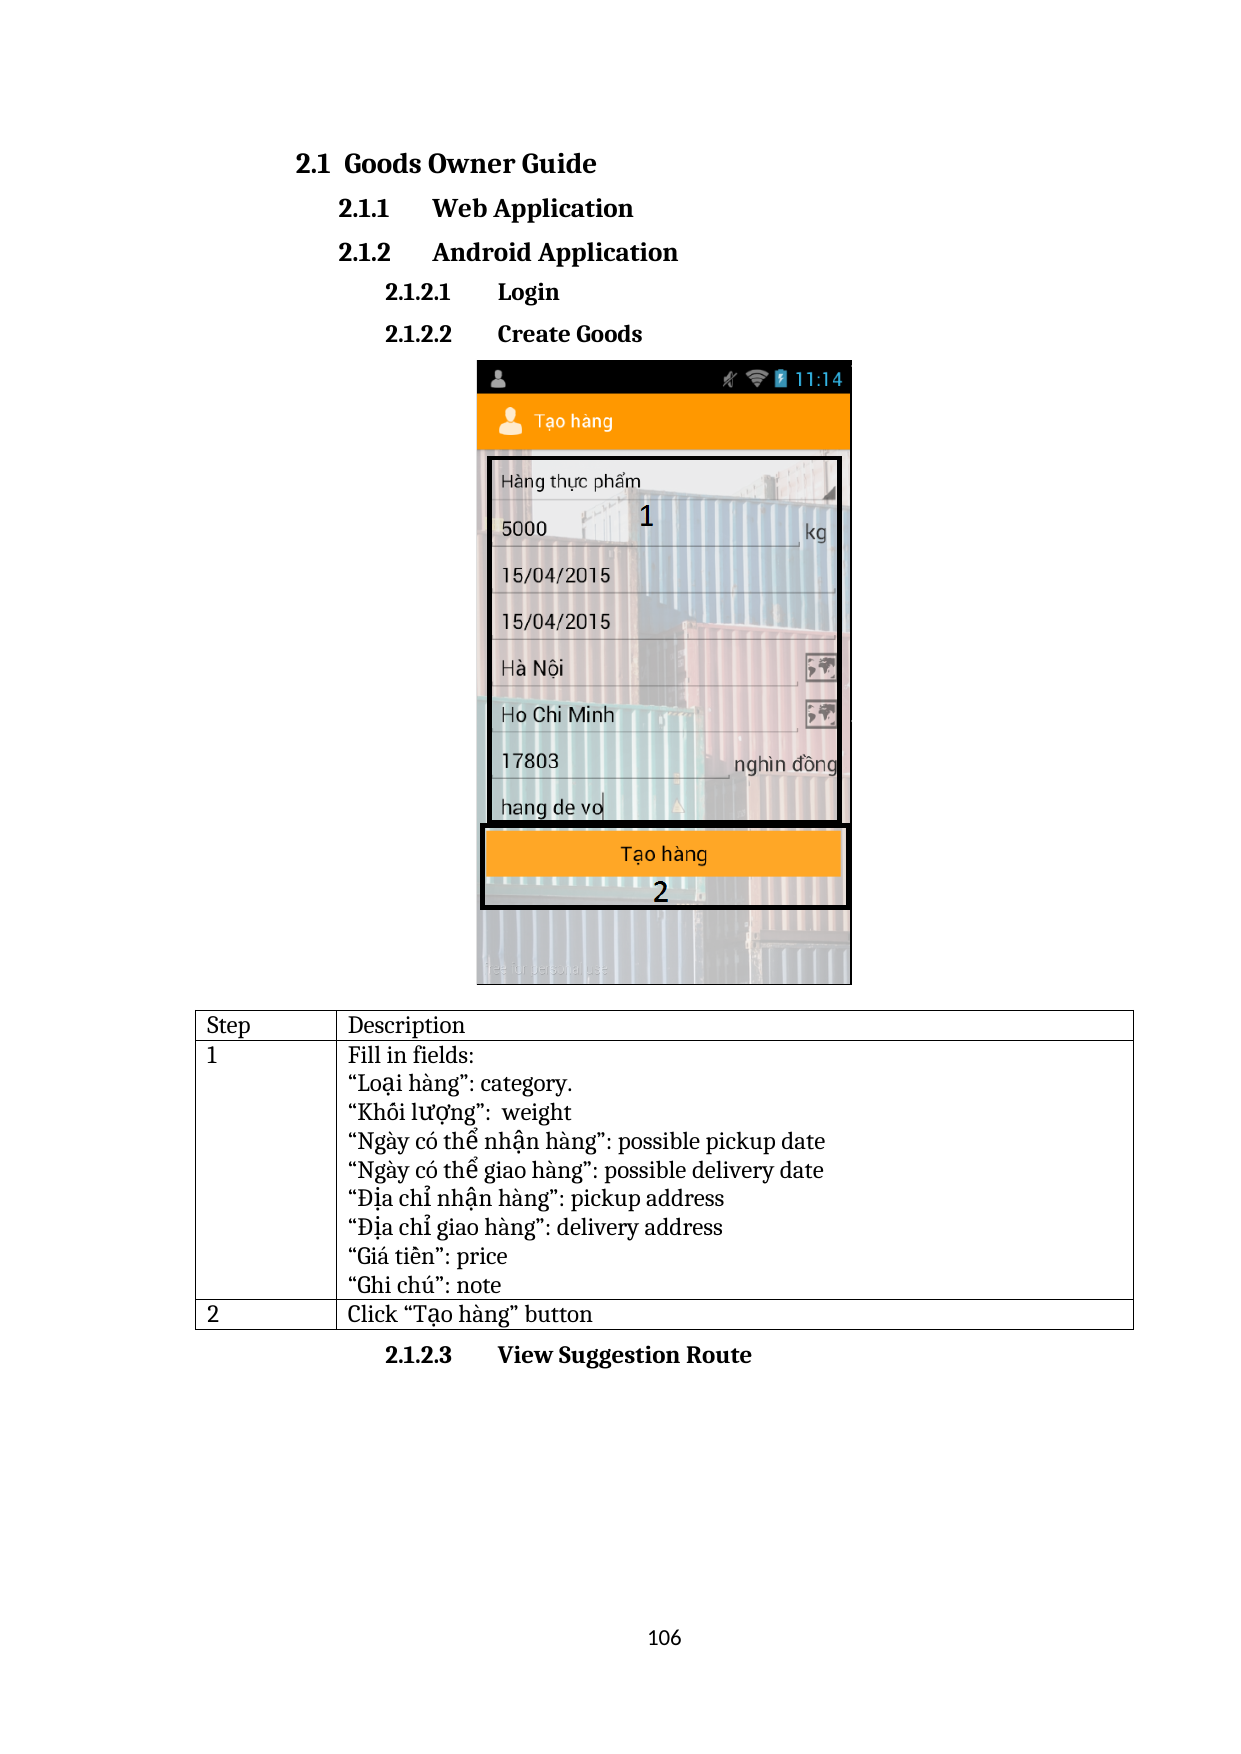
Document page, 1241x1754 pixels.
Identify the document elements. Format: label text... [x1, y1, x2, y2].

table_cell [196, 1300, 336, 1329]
subtitle Login [385, 278, 1122, 307]
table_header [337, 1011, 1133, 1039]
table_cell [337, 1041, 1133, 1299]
subtitle Android Application [338, 237, 1122, 268]
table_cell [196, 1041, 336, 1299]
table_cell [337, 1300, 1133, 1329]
subtitle View Suggestion Route [385, 1341, 1122, 1369]
subtitle Web Application [338, 193, 1122, 224]
subtitle Create Goods [385, 319, 1122, 348]
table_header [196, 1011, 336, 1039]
picture [476, 360, 852, 985]
subtitle Goods Owner Guide [296, 147, 1122, 181]
